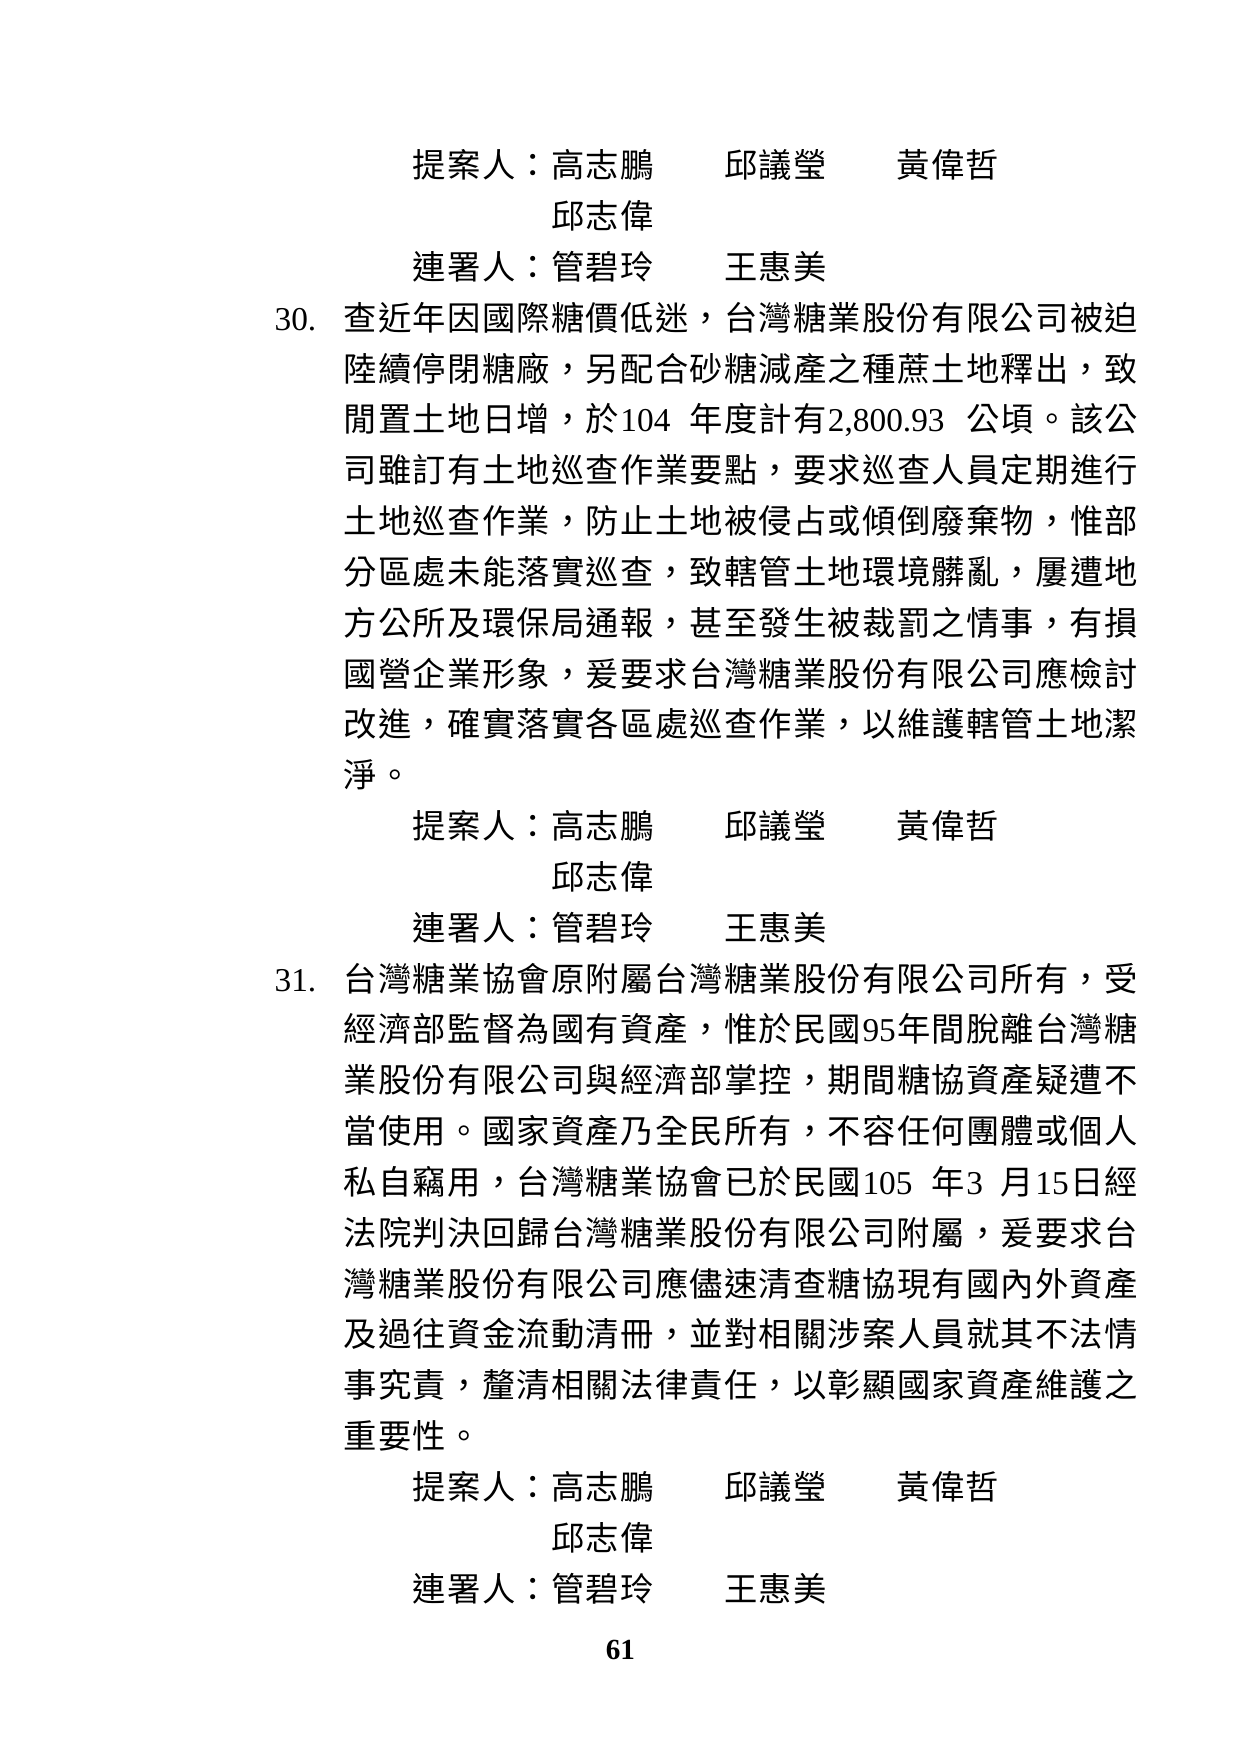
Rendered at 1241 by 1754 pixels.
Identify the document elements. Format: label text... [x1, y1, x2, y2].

text 連署人：管碧玲 王惠美 [378, 239, 1035, 290]
text 提案人：高志鵬 邱議瑩 黃偉哲 邱志偉 [378, 1459, 1035, 1561]
text 連署人：管碧玲 王惠美 [378, 1561, 1035, 1612]
text 提案人：高志鵬 邱議瑩 黃偉哲 邱志偉 [378, 799, 1035, 900]
text 連署人：管碧玲 王惠美 [378, 900, 1035, 951]
text 提案人：高志鵬 邱議瑩 黃偉哲 邱志偉 [378, 138, 1035, 239]
text 30.查近年因國際糖價低迷，台灣糖業股份有限公司被迫陸續停閉糖廠，另配合砂糖減產之種蔗土地釋出，致閒置土地日增，於104年度計有2,800.93公頃。該公司雖訂有土地巡查作業要點，要求巡查人員定期進行土地巡查作業，防止土地被侵占或傾倒廢棄物，惟部分區處未能落實巡查，致轄管土地環境髒亂，屢遭地方公所及環保局通報，甚至發生被裁罰之情事，有損國營企業形象，爰要求台灣糖業股份有限公司應檢討改進，確實落實各區處巡查作業，以維護轄管土地潔淨。 [268, 290, 1139, 799]
text 31.台灣糖業協會原附屬台灣糖業股份有限公司所有，受經濟部監督為國有資產，惟於民國95年間脫離台灣糖業股份有限公司與經濟部掌控，期間糖協資產疑遭不當使用。國家資產乃全民所有，不容任何團體或個人私自竊用，台灣糖業協會已於民國105年3月15日經法院判決回歸台灣糖業股份有限公司附屬，爰要求台灣糖業股份有限公司應儘速清查糖協現有國內外資產及過往資金流動清冊，並對相關涉案人員就其不法情事究責，釐清相關法律責任，以彰顯國家資產維護之重要性。 [268, 951, 1139, 1459]
